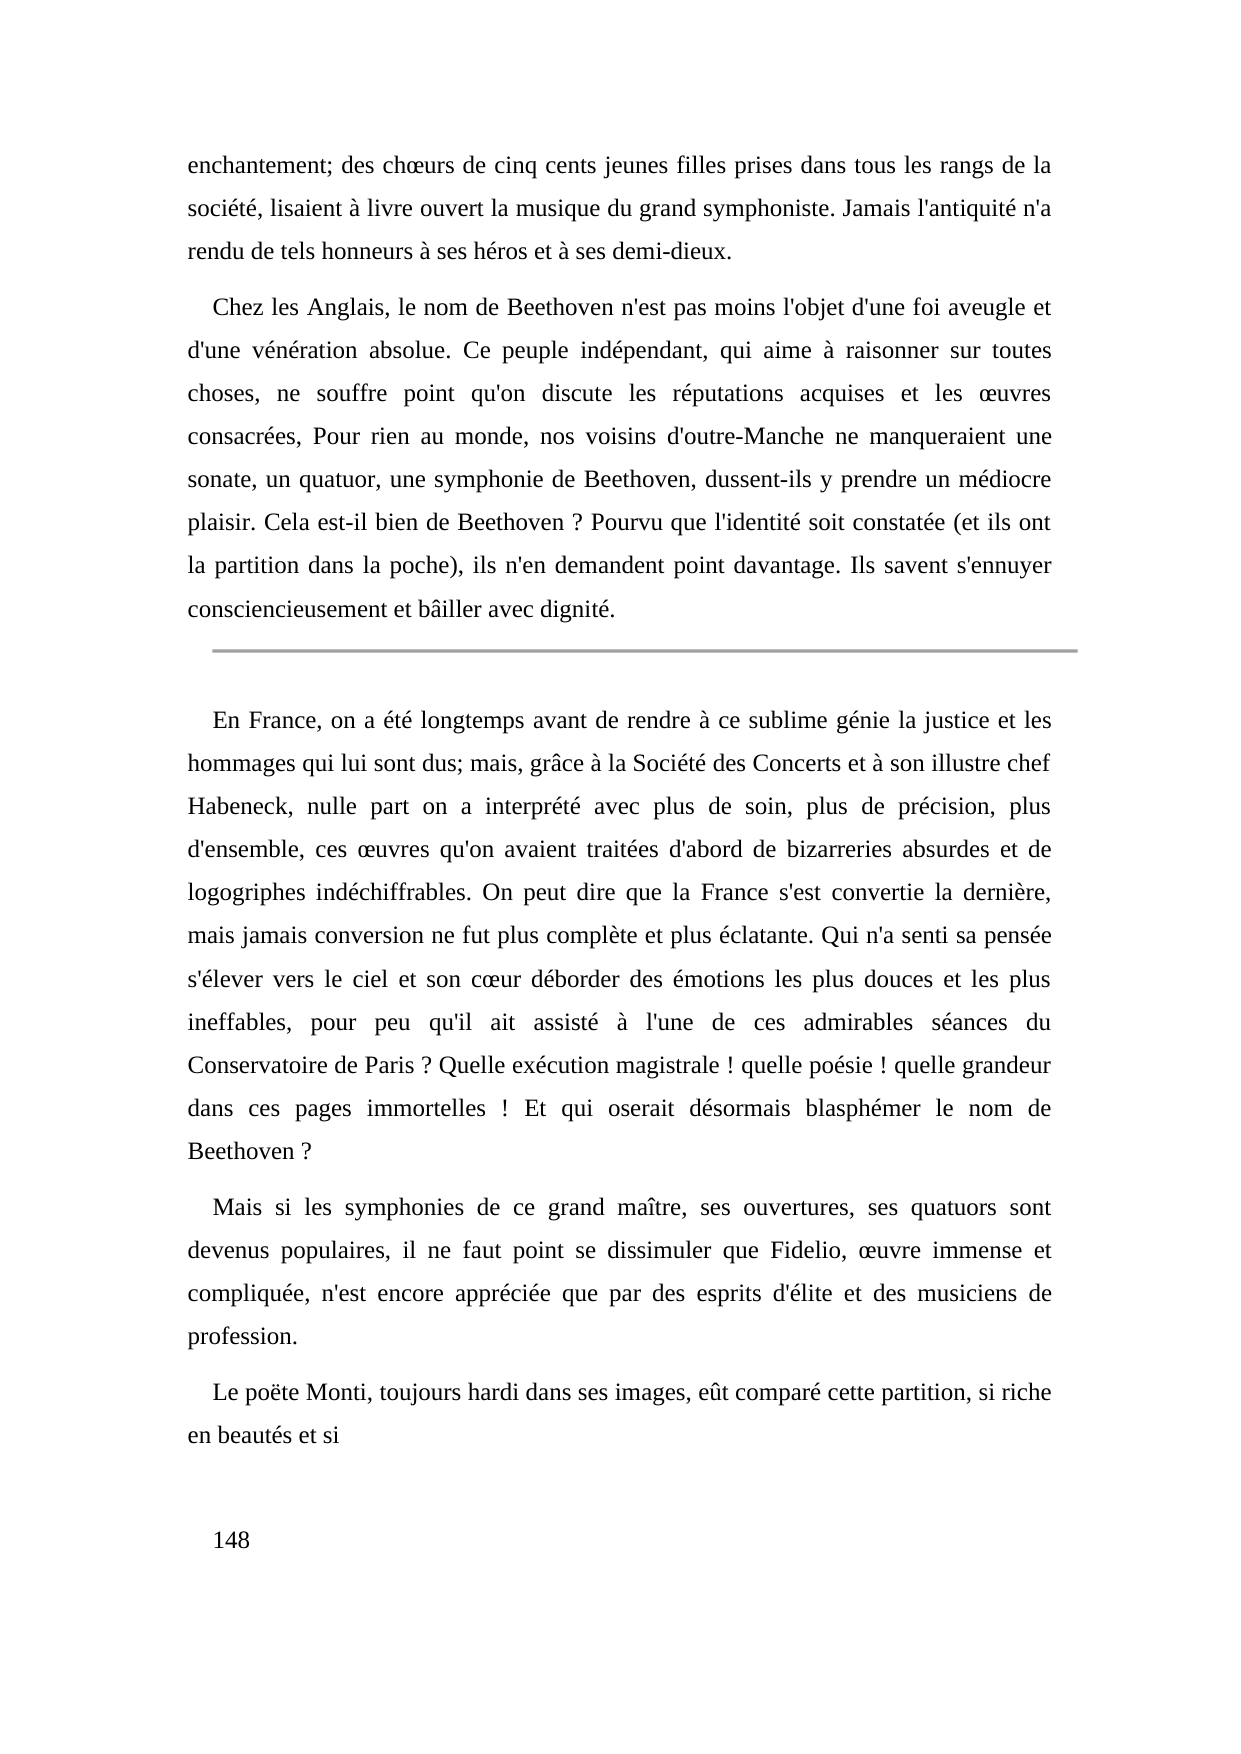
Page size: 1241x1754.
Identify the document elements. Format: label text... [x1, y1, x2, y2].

text Le poëte Monti, toujours hardi dans ses images, eût comparé cette partition, si riche en beautés et si [187, 1377, 1053, 1449]
text Mais si les symphonies de ce grand maître, ses ouvertures, ses quatuors sont devenus populaires, il ne faut point se dissimuler que Fidelio, œuvre immense et compliquée, n'est encore appréciée que par des esprits d'élite et des musiciens de profession. [187, 1192, 1053, 1350]
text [187, 150, 1053, 265]
text En France, on a été longtemps avant de rendre à ce sublime génie la justice et les hommages qui lui sont dus; mais, grâce à la Société des Concerts et à son illustre chef Habeneck, nulle part on a interprété avec plus de soin, plus de précision, plus d'ensemble, ces œuvres qu'on avaient traitées d'abord de bizarreries absurdes et de logogriphes indéchiffrables. On peut dire que la France s'est convertie la dernière, mais jamais conversion ne fut plus complète et plus éclatante. Qui n'a senti sa pensée s'élever vers le ciel et son cœur déborder des émotions les plus douces et les plus ineffables, pour peu qu'il ait assisté à l'une de ces admirables séances du Conservatoire de Paris ? Quelle exécution magistrale ! quelle poésie ! quelle grandeur dans ces pages immortelles ! Et qui oserait désormais blasphémer le nom de Beethoven ? [187, 705, 1053, 1165]
text Chez les Anglais, le nom de Beethoven n'est pas moins l'objet d'une foi aveugle et d'une vénération absolue. Ce peuple indépendant, qui aime à raisonner sur toutes choses, ne souffre point qu'on discute les réputations acquises et les œuvres consacrées, Pour rien au monde, nos voisins d'outre-Manche ne manqueraient une sonate, un quatuor, une symphonie de Beethoven, dussent-ils y prendre un médiocre plaisir. Cela est-il bien de Beethoven ? Pourvu que l'identité soit constatée (et ils ont la partition dans la poche), ils n'en demandent point davantage. Ils savent s'ennuyer consciencieusement et bâiller avec dignité. [187, 292, 1053, 622]
